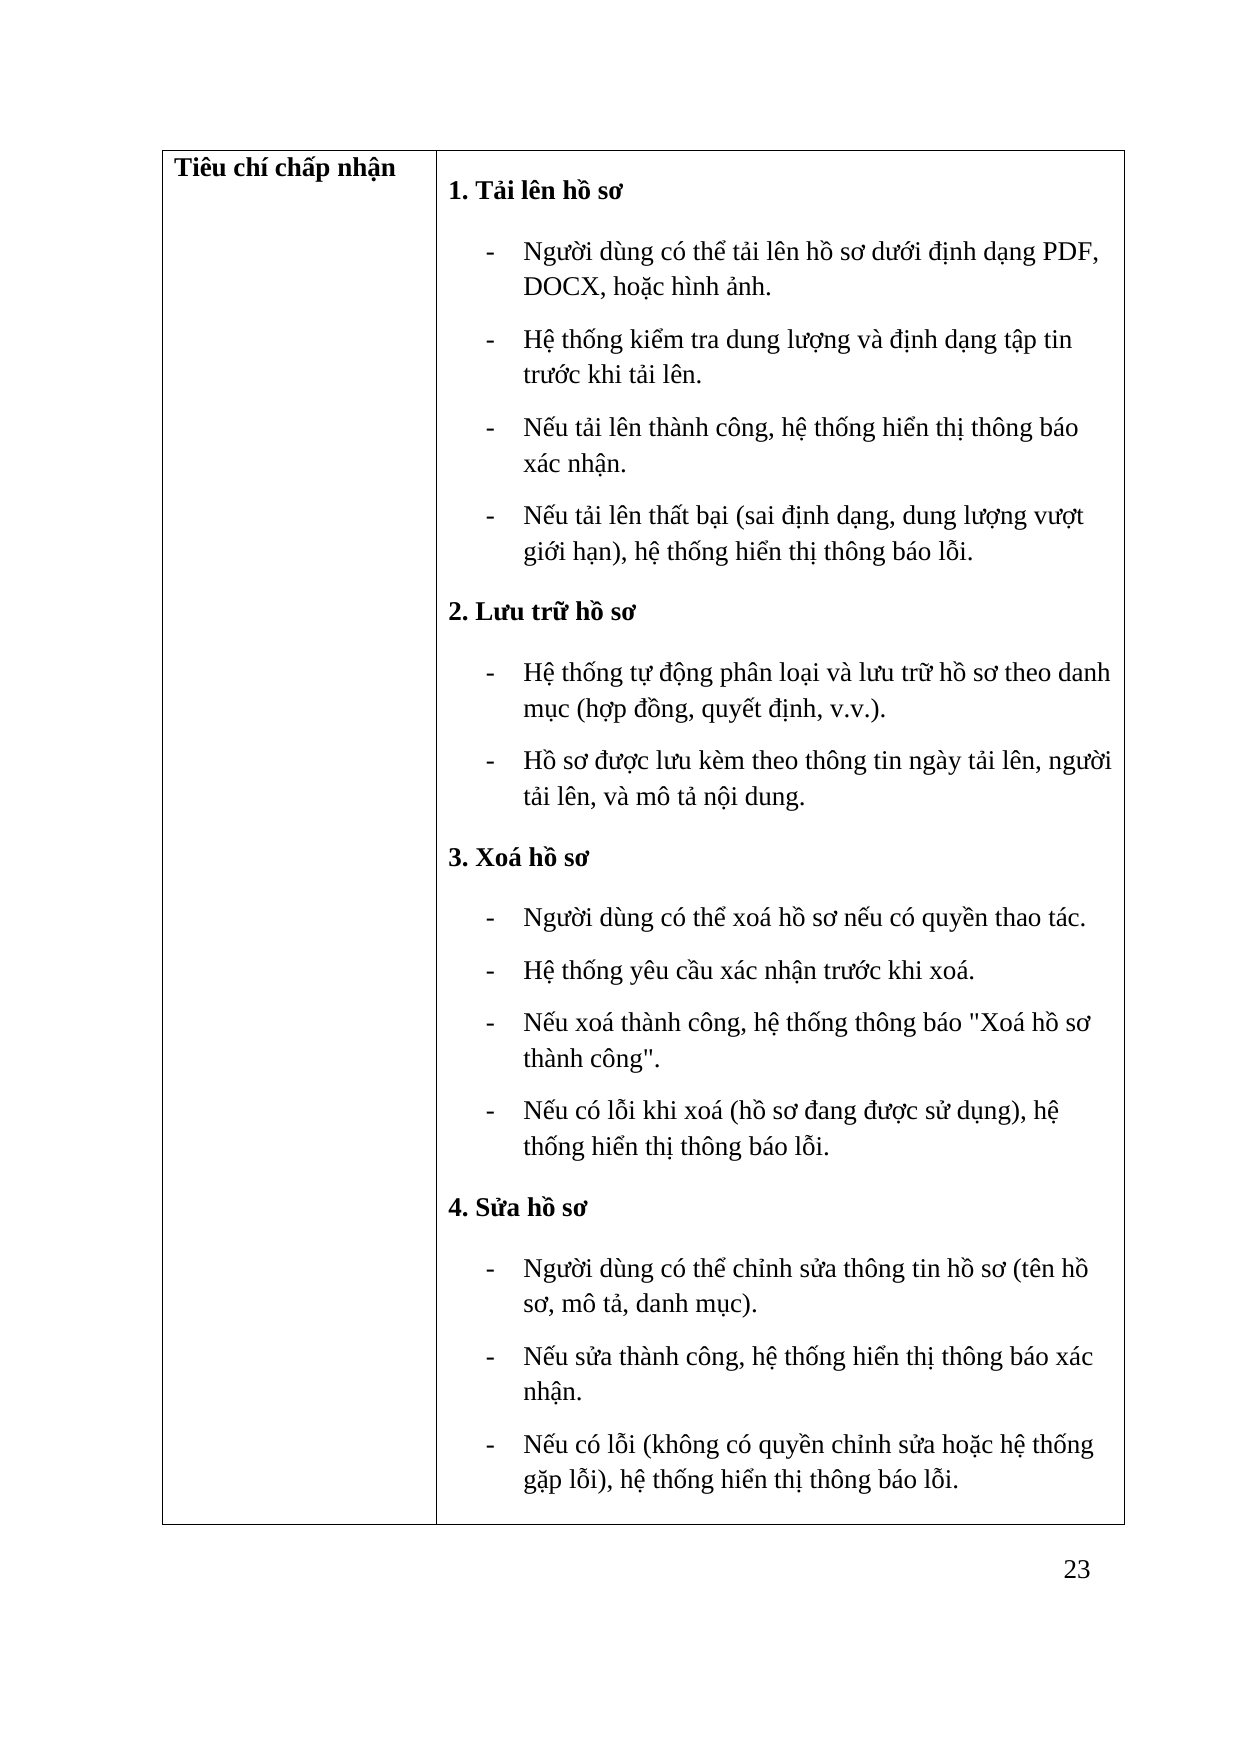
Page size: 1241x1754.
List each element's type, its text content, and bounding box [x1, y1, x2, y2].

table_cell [437, 151, 1124, 1524]
table_cell Tiêu chí chấp nhận [163, 151, 436, 1524]
